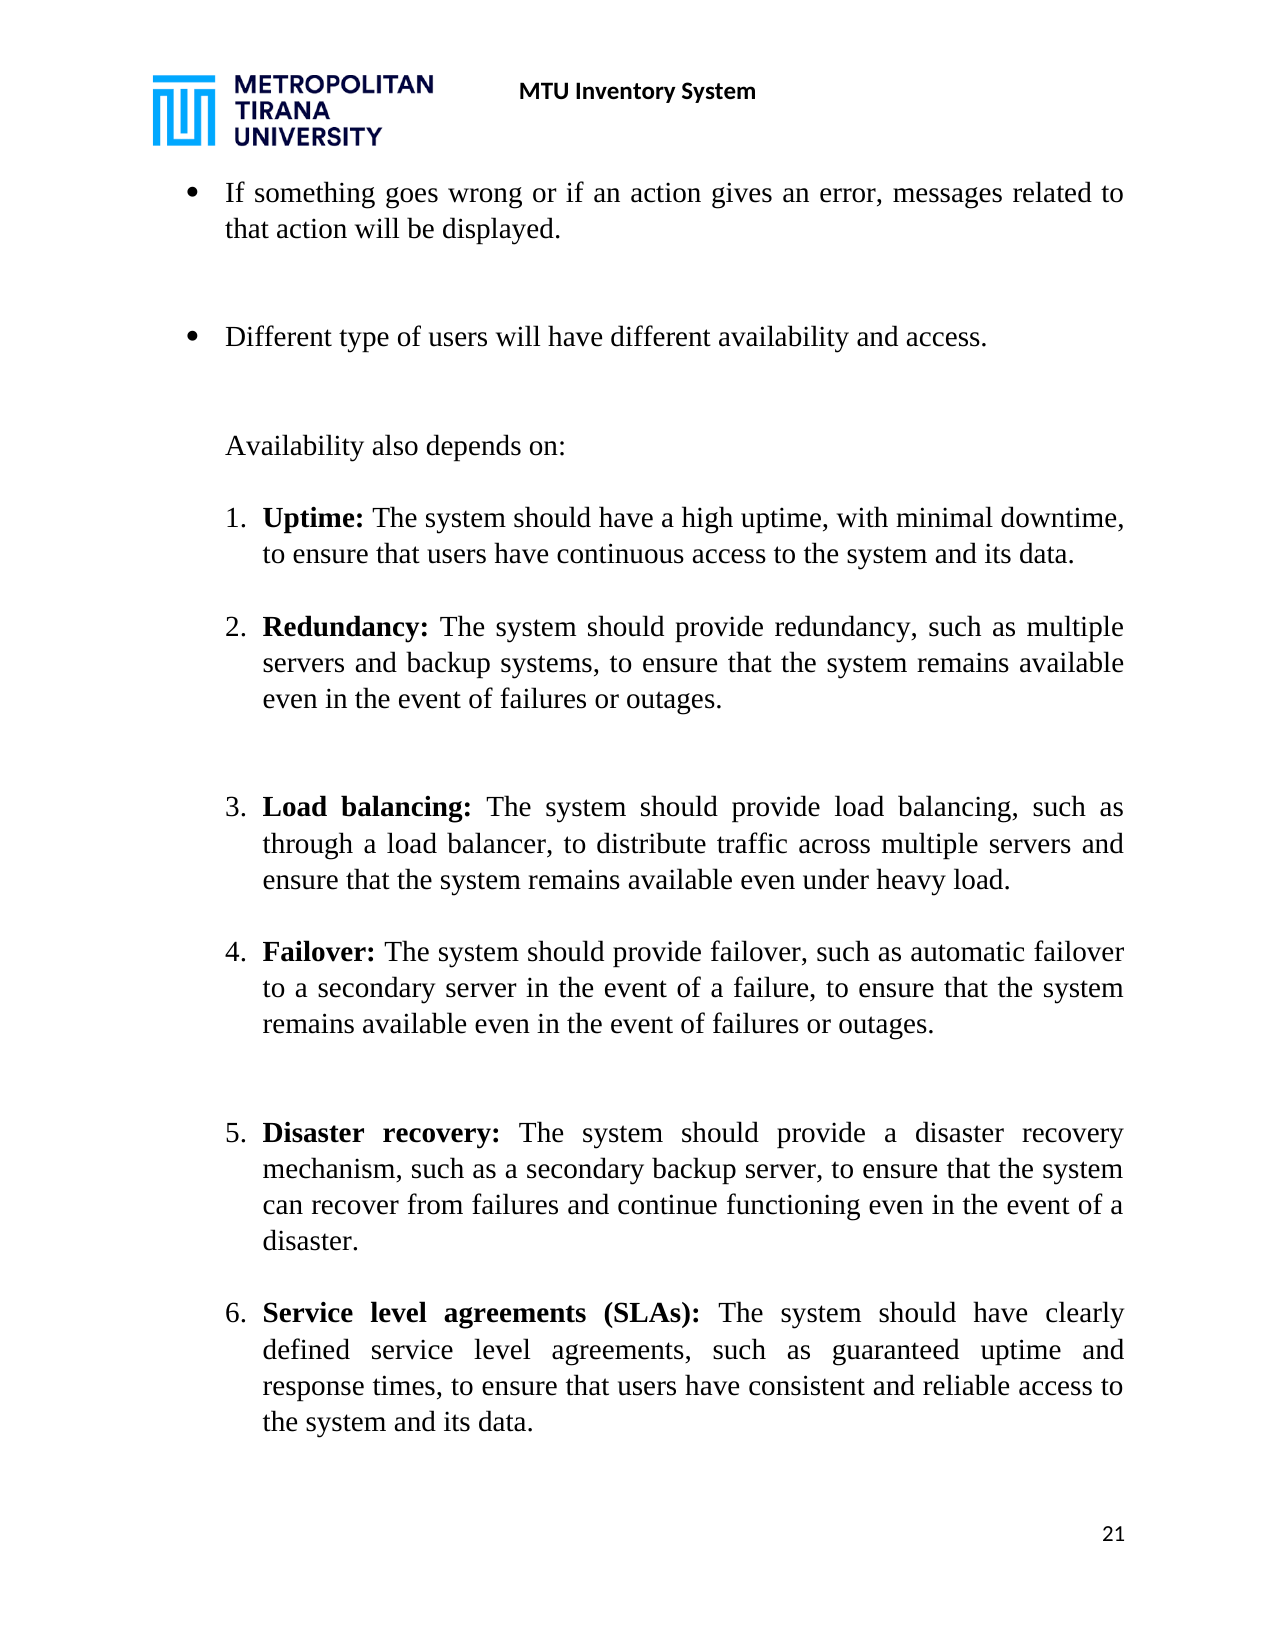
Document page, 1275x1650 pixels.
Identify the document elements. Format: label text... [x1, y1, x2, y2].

list Availability also depends on: [225, 428, 1125, 462]
list Redundancy: The system should provide redundancy, such as multiple servers and backup systems, to ensure that the system remains available even in the event of failures or outages. [225, 609, 1125, 715]
list Disaster recovery: The system should provide a disaster recovery mechanism, such as a secondary backup server, to ensure that the system can recover from failures and continue functioning even in the event of a disaster. [225, 1115, 1125, 1257]
list Load balancing: The system should provide load balancing, such as through a load balancer, to distribute traffic across multiple servers and ensure that the system remains available even under heavy load. [225, 789, 1125, 895]
list Uptime: The system should have a high uptime, with minimal downtime, to ensure that users have continuous access to the system and its data. [225, 500, 1125, 570]
list Different type of users will have different availability and access. [187, 319, 1125, 353]
list Failover: The system should provide failover, such as automatic failover to a secondary server in the event of a failure, to ensure that the system remains available even in the event of failures or outages. [225, 934, 1125, 1040]
picture [150, 75, 439, 147]
list Service level agreements (SLAs): The system should have clearly defined service level agreements, such as guaranteed uptime and response times, to ensure that users have consistent and reliable access to the system and its data. [225, 1296, 1125, 1438]
list If something goes wrong or if an action gives an error, messages related to that action will be displayed. [187, 175, 1125, 245]
